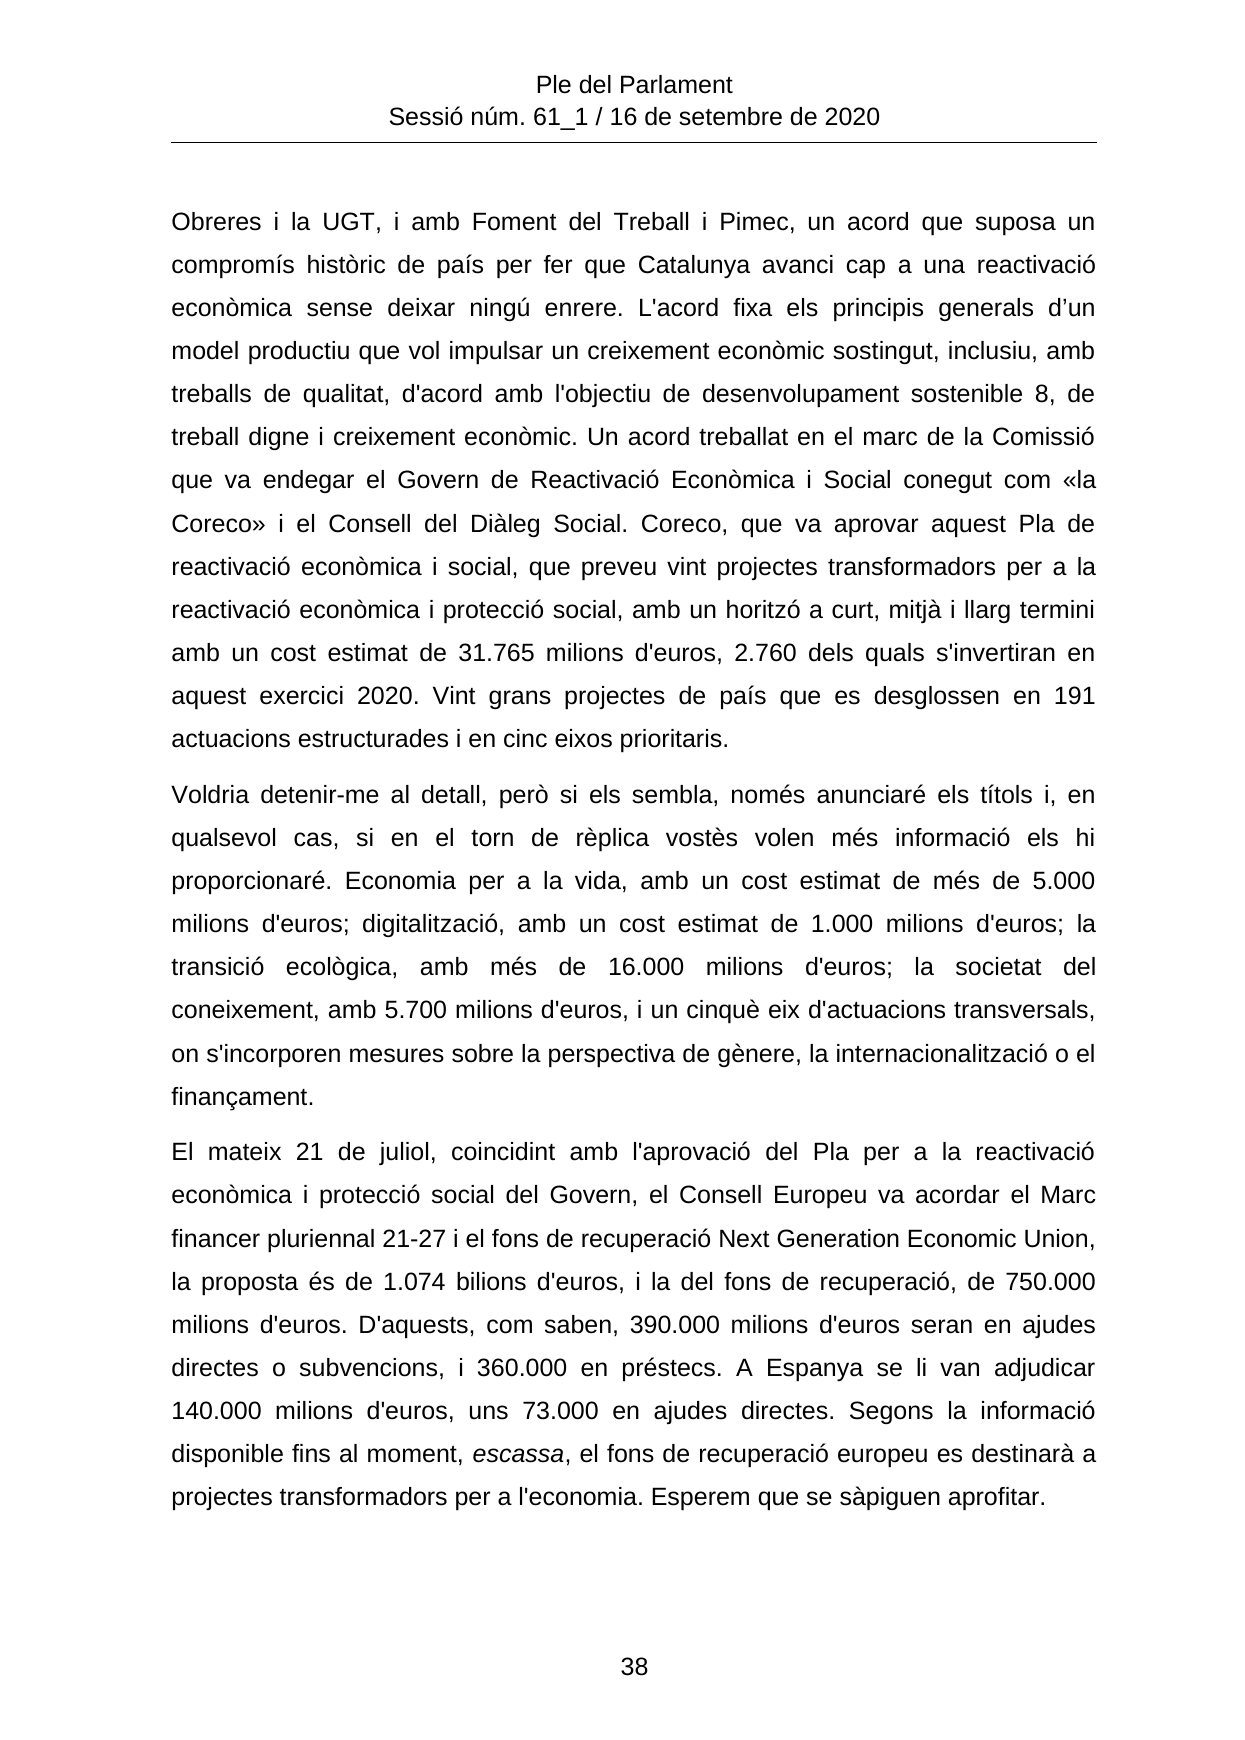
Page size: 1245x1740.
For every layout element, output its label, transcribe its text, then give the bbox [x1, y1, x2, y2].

text El mateix 21 de juliol, coincidint amb l'aprovació del Pla per a la reactivació econòmica i protecció social del Govern, el Consell Europeu va acordar el Marc financer pluriennal 21-27 i el fons de recuperació Next Generation Economic Union, la proposta és de 1.074 bilions d'euros, i la del fons de recuperació, de 750.000 milions d'euros. D'aquests, com saben, 390.000 milions d'euros seran en ajudes directes o subvencions, i 360.000 en préstecs. A Espanya se li van adjudicar 140.000 milions d'euros, uns 73.000 en ajudes directes. Segons la informació disponible fins al moment, escassa, el fons de recuperació europeu es destinarà a projectes transformadors per a l'economia. Esperem que se sàpiguen aprofitar. [171, 1137, 1097, 1511]
text Voldria detenir-me al detall, però si els sembla, només anunciaré els títols i, en qualsevol cas, si en el torn de rèplica vostès volen més informació els hi proporcionaré. Economia per a la vida, amb un cost estimat de més de 5.000 milions d'euros; digitalització, amb un cost estimat de 1.000 milions d'euros; la transició ecològica, amb més de 16.000 milions d'euros; la societat del coneixement, amb 5.700 milions d'euros, i un cinquè eix d'actuacions transversals, on s'incorporen mesures sobre la perspectiva de gènere, la internacionalització o el finançament. [171, 780, 1097, 1111]
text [171, 207, 1097, 753]
